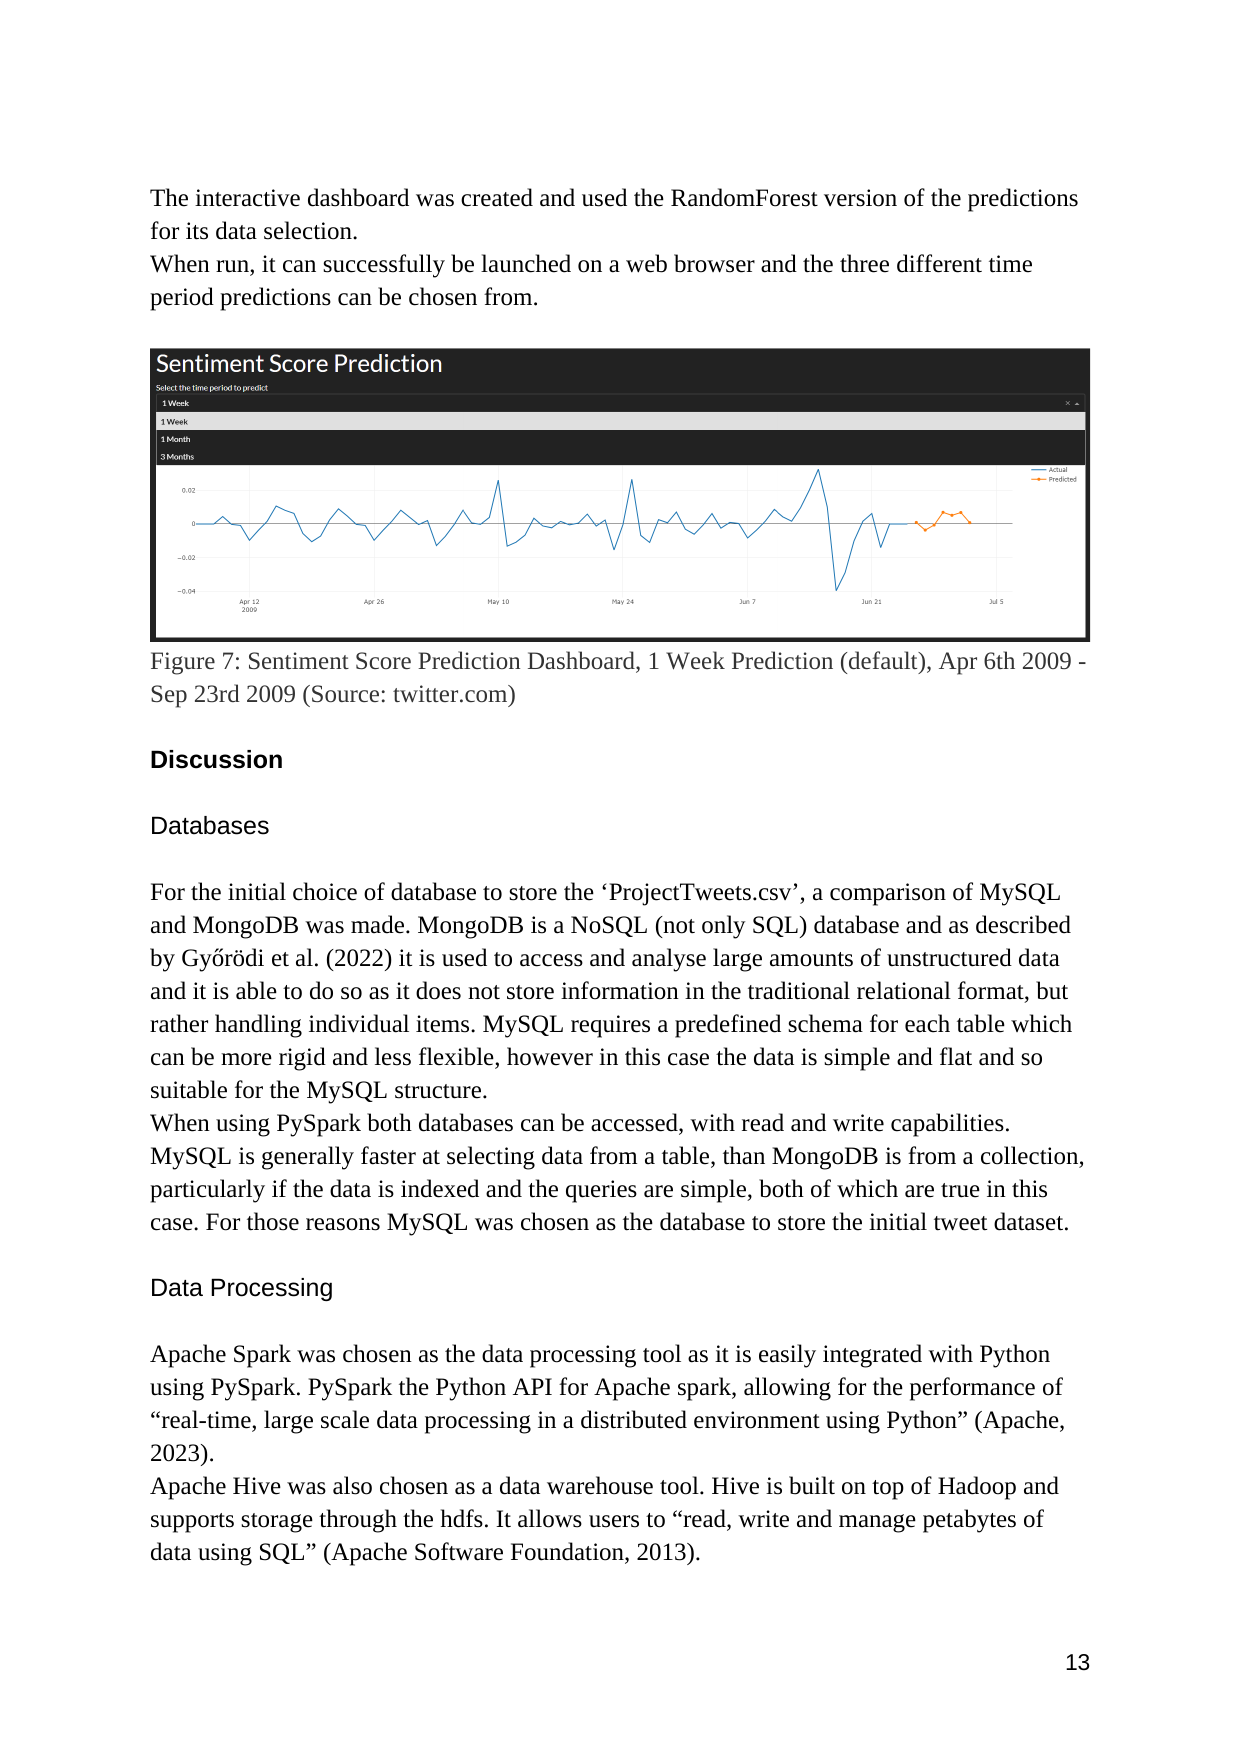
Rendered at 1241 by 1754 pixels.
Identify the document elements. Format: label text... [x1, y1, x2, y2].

text Data Processing [150, 1273, 1090, 1302]
text Apache Spark was chosen as the data processing tool as it is easily integrated with Python using PySpark. PySpark the Python API for Apache spark, allowing for the performance of “real-time, large scale data processing in a distributed environment using Python” (Apache, 2023). [150, 1339, 1090, 1467]
text The interactive dashboard was created and used the RandomForest version of the predictions for its data selection. [150, 183, 1090, 245]
text Figure 7: Sentiment Score Prediction Dashboard, 1 Week Prediction (default), Apr 6th 2009 - Sep 23rd 2009 (Source: twitter.com) [150, 646, 1090, 707]
text When using PySpark both databases can be accessed, with read and write capabilities. MySQL is generally faster at selecting data from a table, than MongoDB is from a collection, particularly if the data is indexed and the queries are simple, both of which are true in this case. For those reasons MySQL was chosen as the database to store the initial tweet dataset. [150, 1108, 1090, 1236]
text Apache Hive was also chosen as a data warehouse tool. Hive is built on top of Hadoop and supports storage through the hdfs. It allows users to “read, write and manage petabytes of data using SQL” (Apache Software Foundation, 2013). [150, 1471, 1090, 1566]
text When run, it can successfully be launched on a web browser and the three different time period predictions can be chosen from. [150, 249, 1090, 311]
text Databases [150, 811, 1090, 839]
picture [150, 348, 1091, 642]
text Discussion [150, 745, 1090, 773]
text For the initial choice of database to store the ‘ProjectTweets.csv’, a comparison of MySQL and MongoDB was made. MongoDB is a NoSQL (not only SQL) database and as described by Győrödi et al. (2022) it is used to access and analyse large amounts of unstructured data and it is able to do so as it does not store information in the traditional relational format, but rather handling individual items. MySQL requires a predefined schema for each table which can be more rigid and less flexible, however in this case the data is simple and flat and so suitable for the MySQL structure. [150, 877, 1090, 1104]
